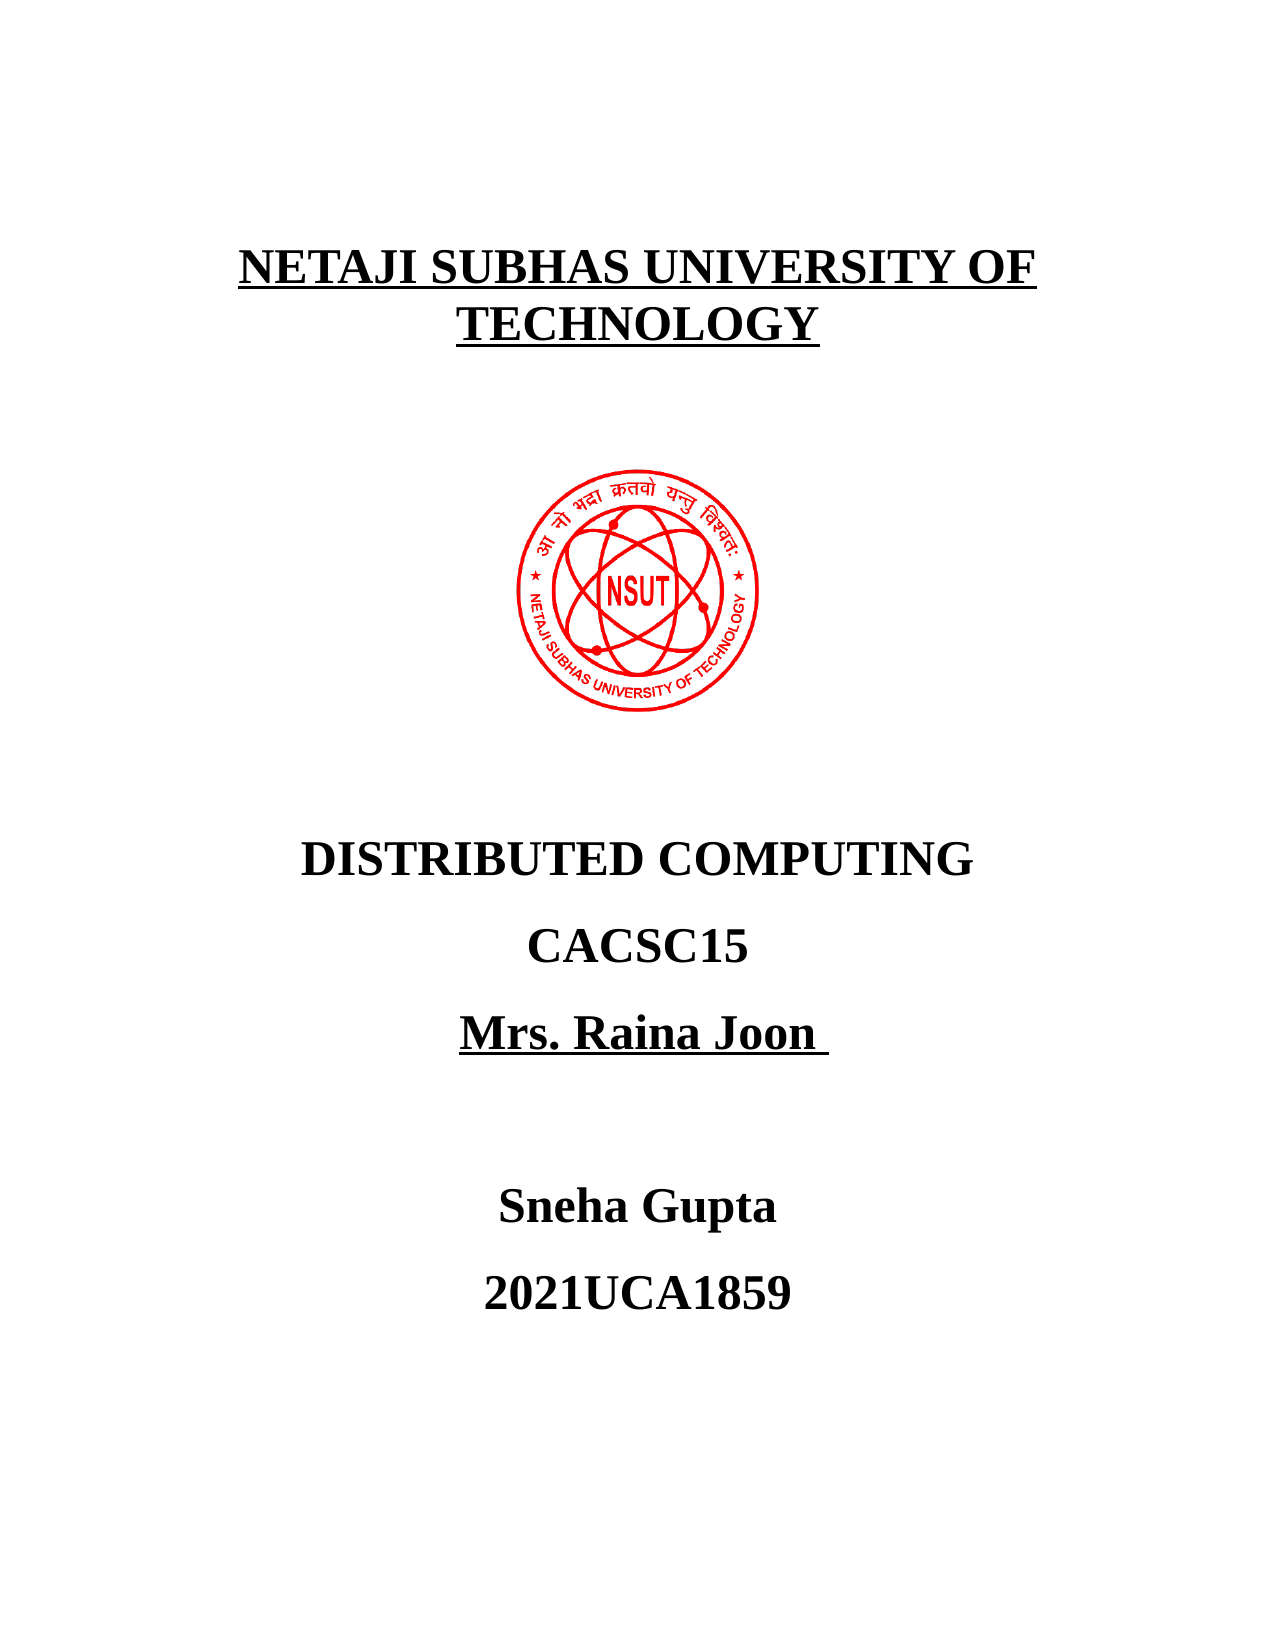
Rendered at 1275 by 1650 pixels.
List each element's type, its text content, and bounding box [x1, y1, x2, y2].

text Sneha Gupta [150, 1176, 1125, 1233]
text DISTRIBUTED COMPUTING [150, 829, 1125, 887]
text CACSC15 [150, 916, 1125, 973]
text 2021UCA1859 [150, 1262, 1125, 1320]
text NETAJI SUBHAS UNIVERSITY OF TECHNOLOGY [150, 237, 1125, 352]
text Mrs. Raina Joon [150, 1002, 1125, 1060]
picture [514, 467, 761, 714]
